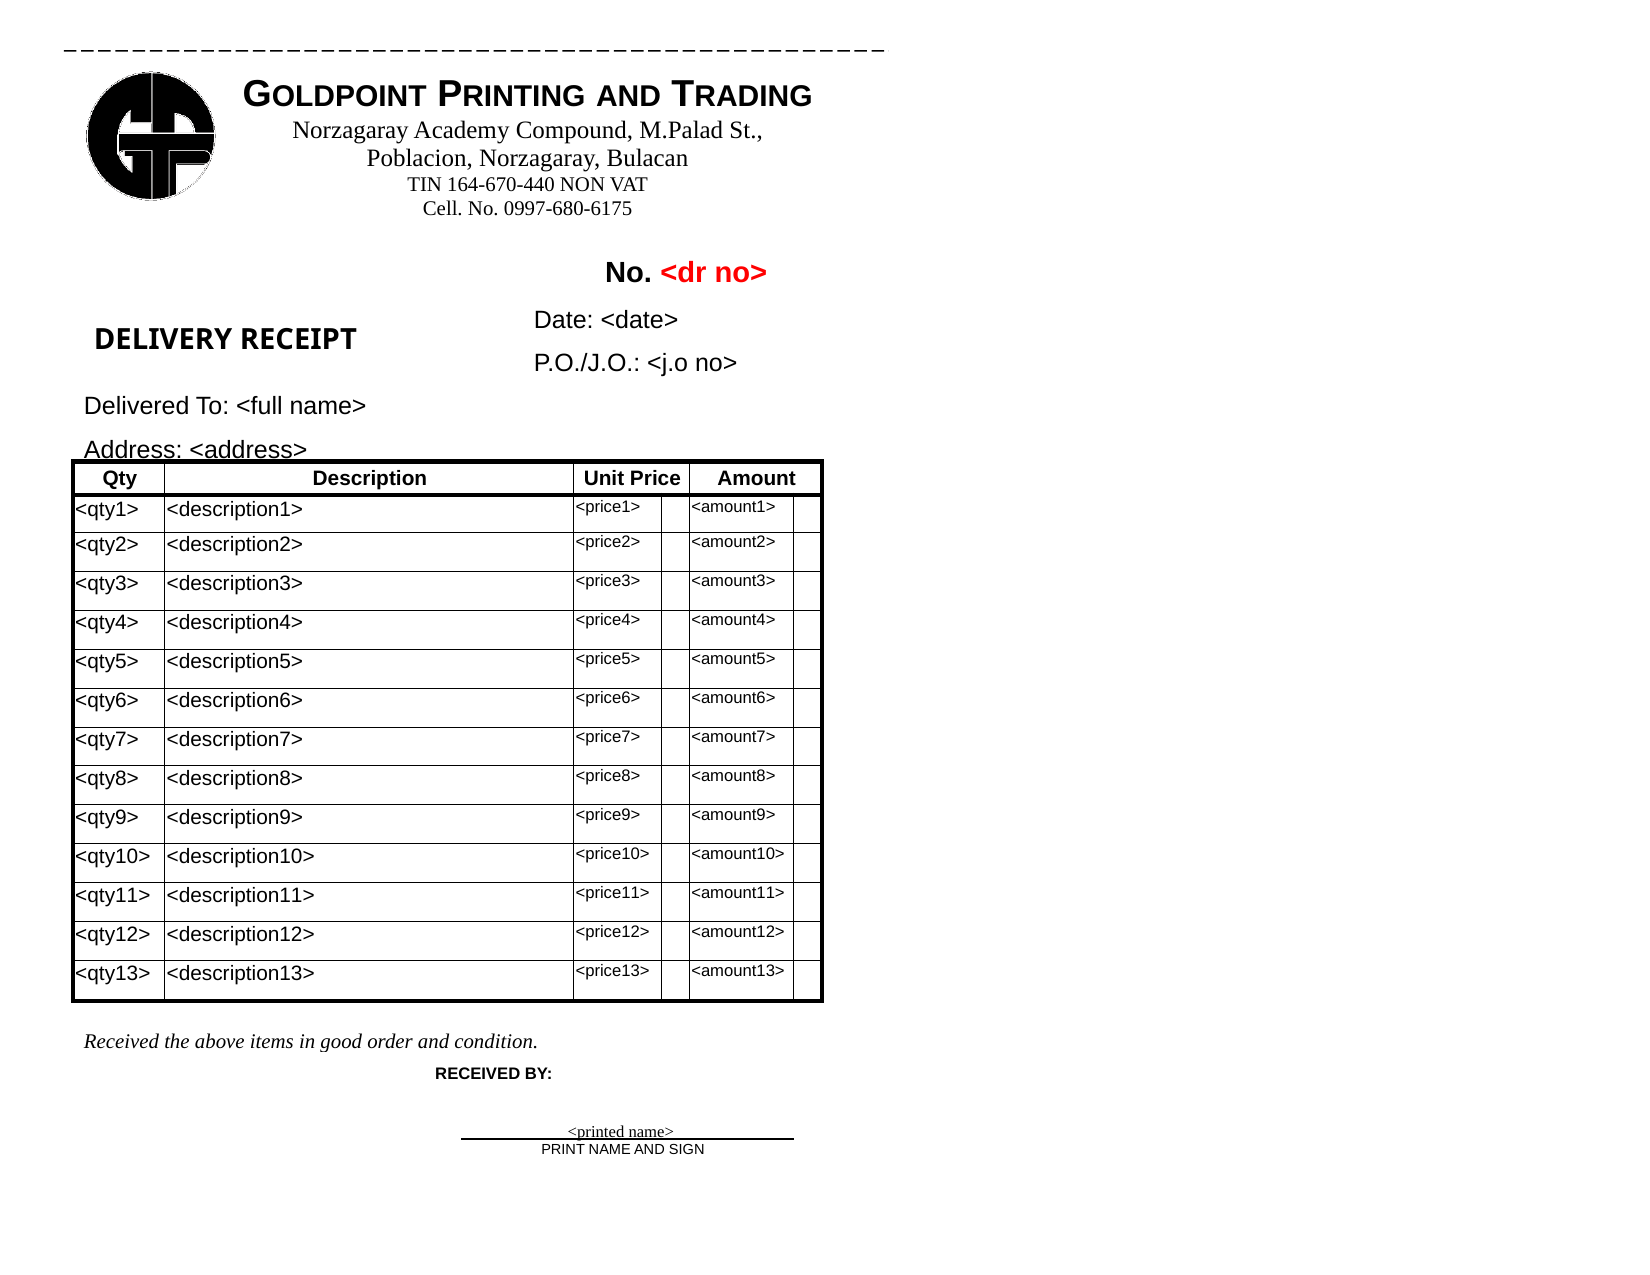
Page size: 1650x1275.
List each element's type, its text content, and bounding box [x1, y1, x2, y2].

table_cell <amount13> [690, 961, 793, 999]
table_cell [794, 572, 820, 609]
table_cell <amount9> [690, 805, 793, 843]
table_cell [662, 497, 689, 532]
table_cell <qty2> [75, 533, 164, 571]
table_cell <amount3> [690, 572, 793, 609]
table_cell <qty9> [75, 805, 164, 843]
table_cell <description8> [165, 766, 573, 804]
table_cell <price1> [574, 497, 661, 532]
table_cell <qty3> [75, 572, 164, 609]
table_cell <qty12> [75, 922, 164, 960]
table_cell <qty8> [75, 766, 164, 804]
table_cell [662, 844, 689, 882]
table_cell <description2> [165, 533, 573, 571]
table_cell [794, 611, 820, 648]
table_cell [662, 728, 689, 765]
table_cell [662, 650, 689, 687]
table_cell <amount7> [690, 728, 793, 765]
table_cell <price13> [574, 961, 661, 999]
table_cell <price5> [574, 650, 661, 687]
table_header Description [165, 464, 573, 493]
table_cell <price12> [574, 922, 661, 960]
table_cell <description6> [165, 689, 573, 726]
table_cell <amount6> [690, 689, 793, 726]
table_cell [662, 572, 689, 609]
table_cell [794, 883, 820, 921]
table_cell <price11> [574, 883, 661, 921]
table_cell [794, 728, 820, 765]
table_cell [794, 844, 820, 882]
table_cell <qty6> [75, 689, 164, 726]
table_cell [662, 922, 689, 960]
table_cell [794, 650, 820, 687]
table_cell <price2> [574, 533, 661, 571]
table_cell <price3> [574, 572, 661, 609]
table_cell <description1> [165, 497, 573, 532]
table_cell [662, 611, 689, 648]
table_cell <amount12> [690, 922, 793, 960]
picture [86, 71, 216, 201]
table_header Qty [75, 464, 164, 493]
table_header Unit Price [574, 464, 689, 493]
table_cell <description7> [165, 728, 573, 765]
table_cell [794, 497, 820, 532]
table_cell [662, 533, 689, 571]
table_cell <description3> [165, 572, 573, 609]
table_cell <price4> [574, 611, 661, 648]
table_cell <qty7> [75, 728, 164, 765]
table_cell [794, 766, 820, 804]
table_cell [794, 689, 820, 726]
table_cell <amount4> [690, 611, 793, 648]
table_cell <amount8> [690, 766, 793, 804]
table_cell <description4> [165, 611, 573, 648]
table_cell <description5> [165, 650, 573, 687]
table_cell <price6> [574, 689, 661, 726]
table_cell <price10> [574, 844, 661, 882]
table_cell <price7> [574, 728, 661, 765]
table_cell [662, 766, 689, 804]
table_cell <amount10> [690, 844, 793, 882]
table_cell <amount2> [690, 533, 793, 571]
table_header Amount [690, 464, 820, 493]
table_cell <qty13> [75, 961, 164, 999]
table_cell <qty1> [75, 497, 164, 532]
table_cell <amount1> [690, 497, 793, 532]
table_cell [662, 689, 689, 726]
table_cell <qty4> [75, 611, 164, 648]
table_cell [794, 961, 820, 999]
table_cell [662, 883, 689, 921]
table_cell [794, 805, 820, 843]
table_cell [662, 961, 689, 999]
table_cell <qty10> [75, 844, 164, 882]
table_cell <qty11> [75, 883, 164, 921]
table_cell [662, 805, 689, 843]
table_cell <price8> [574, 766, 661, 804]
table_cell <amount5> [690, 650, 793, 687]
table_cell <qty5> [75, 650, 164, 687]
table_cell <description12> [165, 922, 573, 960]
table_cell <description13> [165, 961, 573, 999]
table_cell <amount11> [690, 883, 793, 921]
table_cell <price9> [574, 805, 661, 843]
table_cell [794, 922, 820, 960]
table_cell [794, 533, 820, 571]
table_cell <description9> [165, 805, 573, 843]
table_cell <description10> [165, 844, 573, 882]
table_cell <description11> [165, 883, 573, 921]
